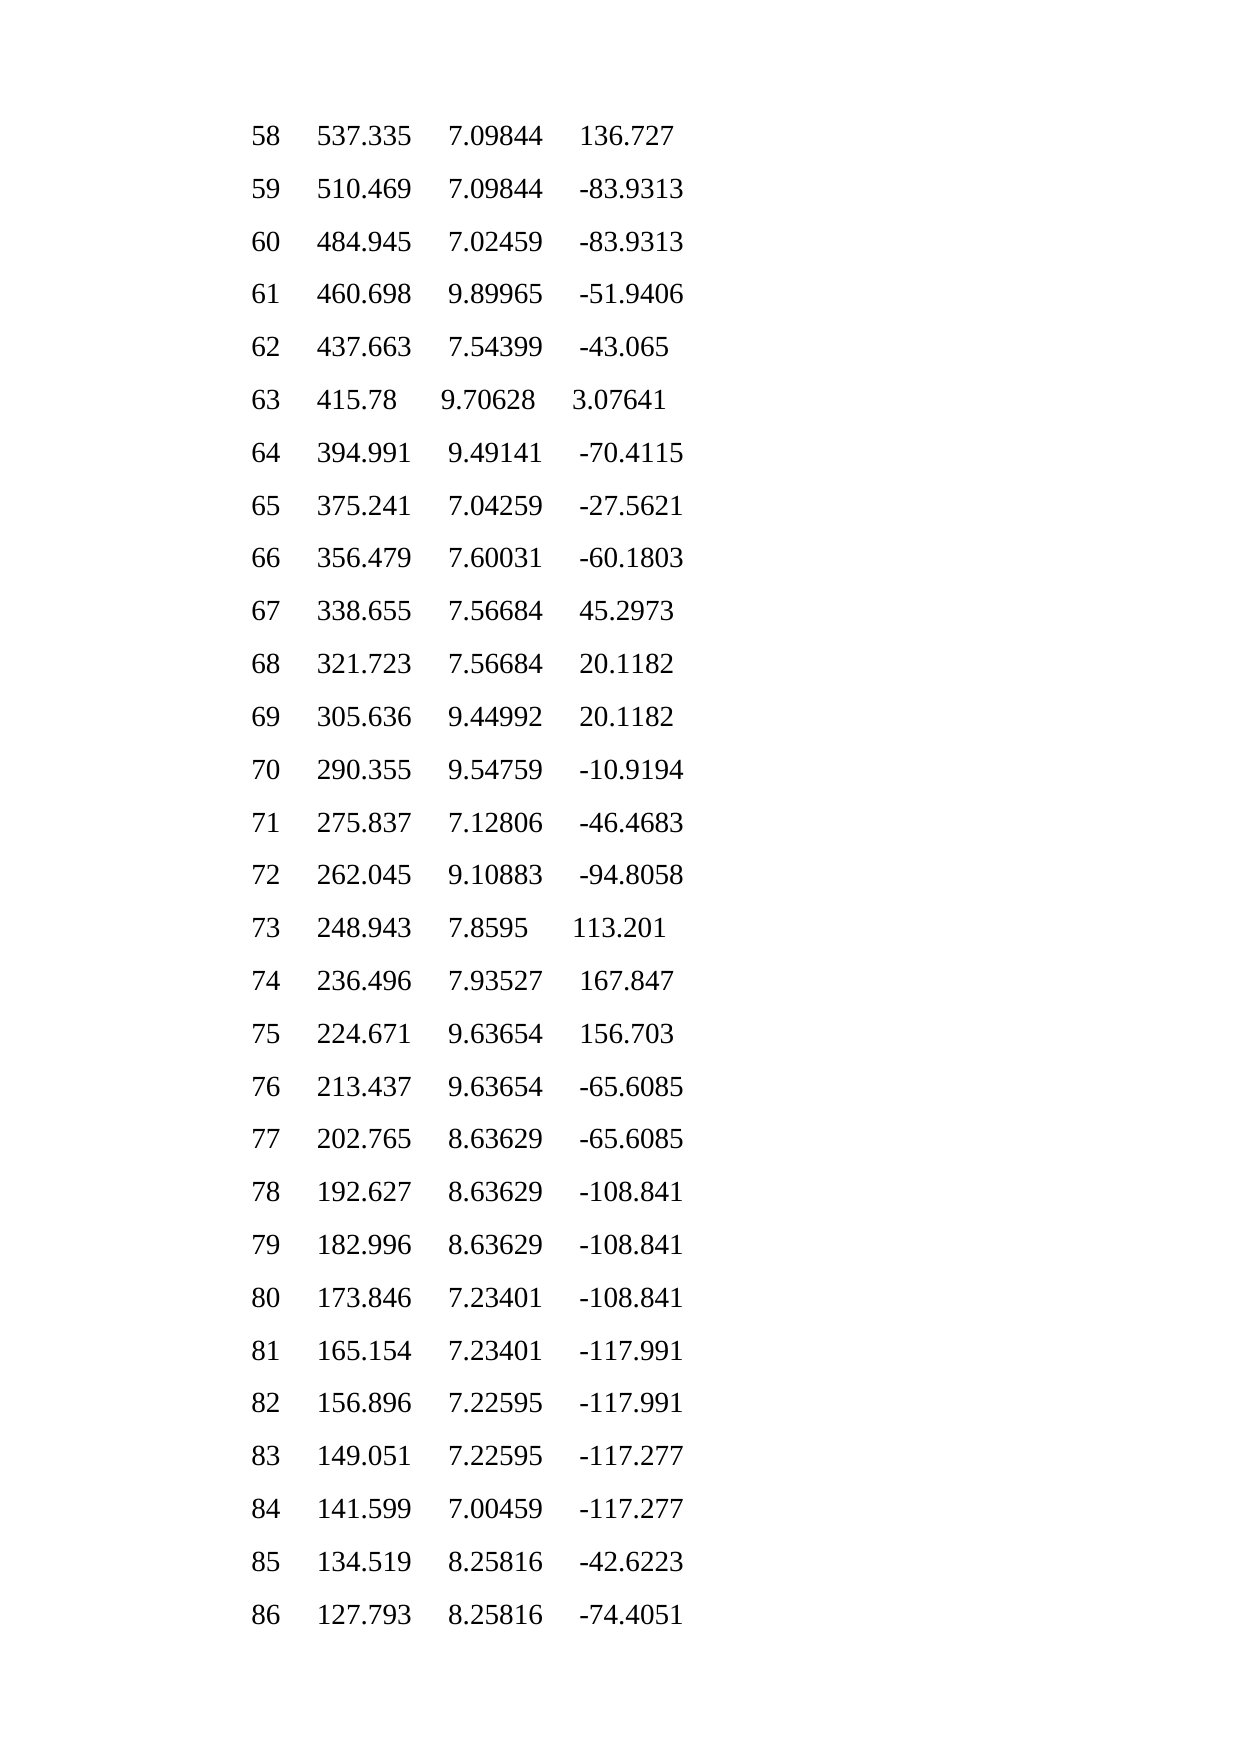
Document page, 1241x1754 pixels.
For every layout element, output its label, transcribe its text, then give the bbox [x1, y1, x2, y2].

text 69 305.636 9.44992 20.1182 [177, 699, 1181, 733]
text 65 375.241 7.04259 -27.5621 [177, 488, 1181, 521]
text 67 338.655 7.56684 45.2973 [177, 593, 1181, 627]
text 75 224.671 9.63654 156.703 [177, 1016, 1181, 1049]
text 85 134.519 8.25816 -42.6223 [177, 1544, 1181, 1578]
text 71 275.837 7.12806 -46.4683 [177, 805, 1181, 838]
text 83 149.051 7.22595 -117.277 [177, 1438, 1181, 1472]
text 84 141.599 7.00459 -117.277 [177, 1491, 1181, 1525]
text 61 460.698 9.89965 -51.9406 [177, 277, 1181, 310]
text 70 290.355 9.54759 -10.9194 [177, 752, 1181, 785]
text 77 202.765 8.63629 -65.6085 [177, 1122, 1181, 1155]
text 86 127.793 8.25816 -74.4051 [177, 1597, 1181, 1630]
text 76 213.437 9.63654 -65.6085 [177, 1069, 1181, 1102]
text 68 321.723 7.56684 20.1182 [177, 646, 1181, 680]
text 62 437.663 7.54399 -43.065 [177, 329, 1181, 363]
text 59 510.469 7.09844 -83.9313 [177, 171, 1181, 204]
text 60 484.945 7.02459 -83.9313 [177, 224, 1181, 257]
text 58 537.335 7.09844 136.727 [177, 118, 1181, 152]
text 63 415.78 9.70628 3.07641 [177, 382, 1181, 416]
text 64 394.991 9.49141 -70.4115 [177, 435, 1181, 468]
text 73 248.943 7.8595 113.201 [177, 910, 1181, 944]
text 80 173.846 7.23401 -108.841 [177, 1280, 1181, 1313]
text 82 156.896 7.22595 -117.991 [177, 1386, 1181, 1419]
text 79 182.996 8.63629 -108.841 [177, 1227, 1181, 1261]
text 81 165.154 7.23401 -117.991 [177, 1333, 1181, 1366]
text 72 262.045 9.10883 -94.8058 [177, 857, 1181, 891]
text 74 236.496 7.93527 167.847 [177, 963, 1181, 997]
text 78 192.627 8.63629 -108.841 [177, 1174, 1181, 1208]
text 66 356.479 7.60031 -60.1803 [177, 541, 1181, 574]
